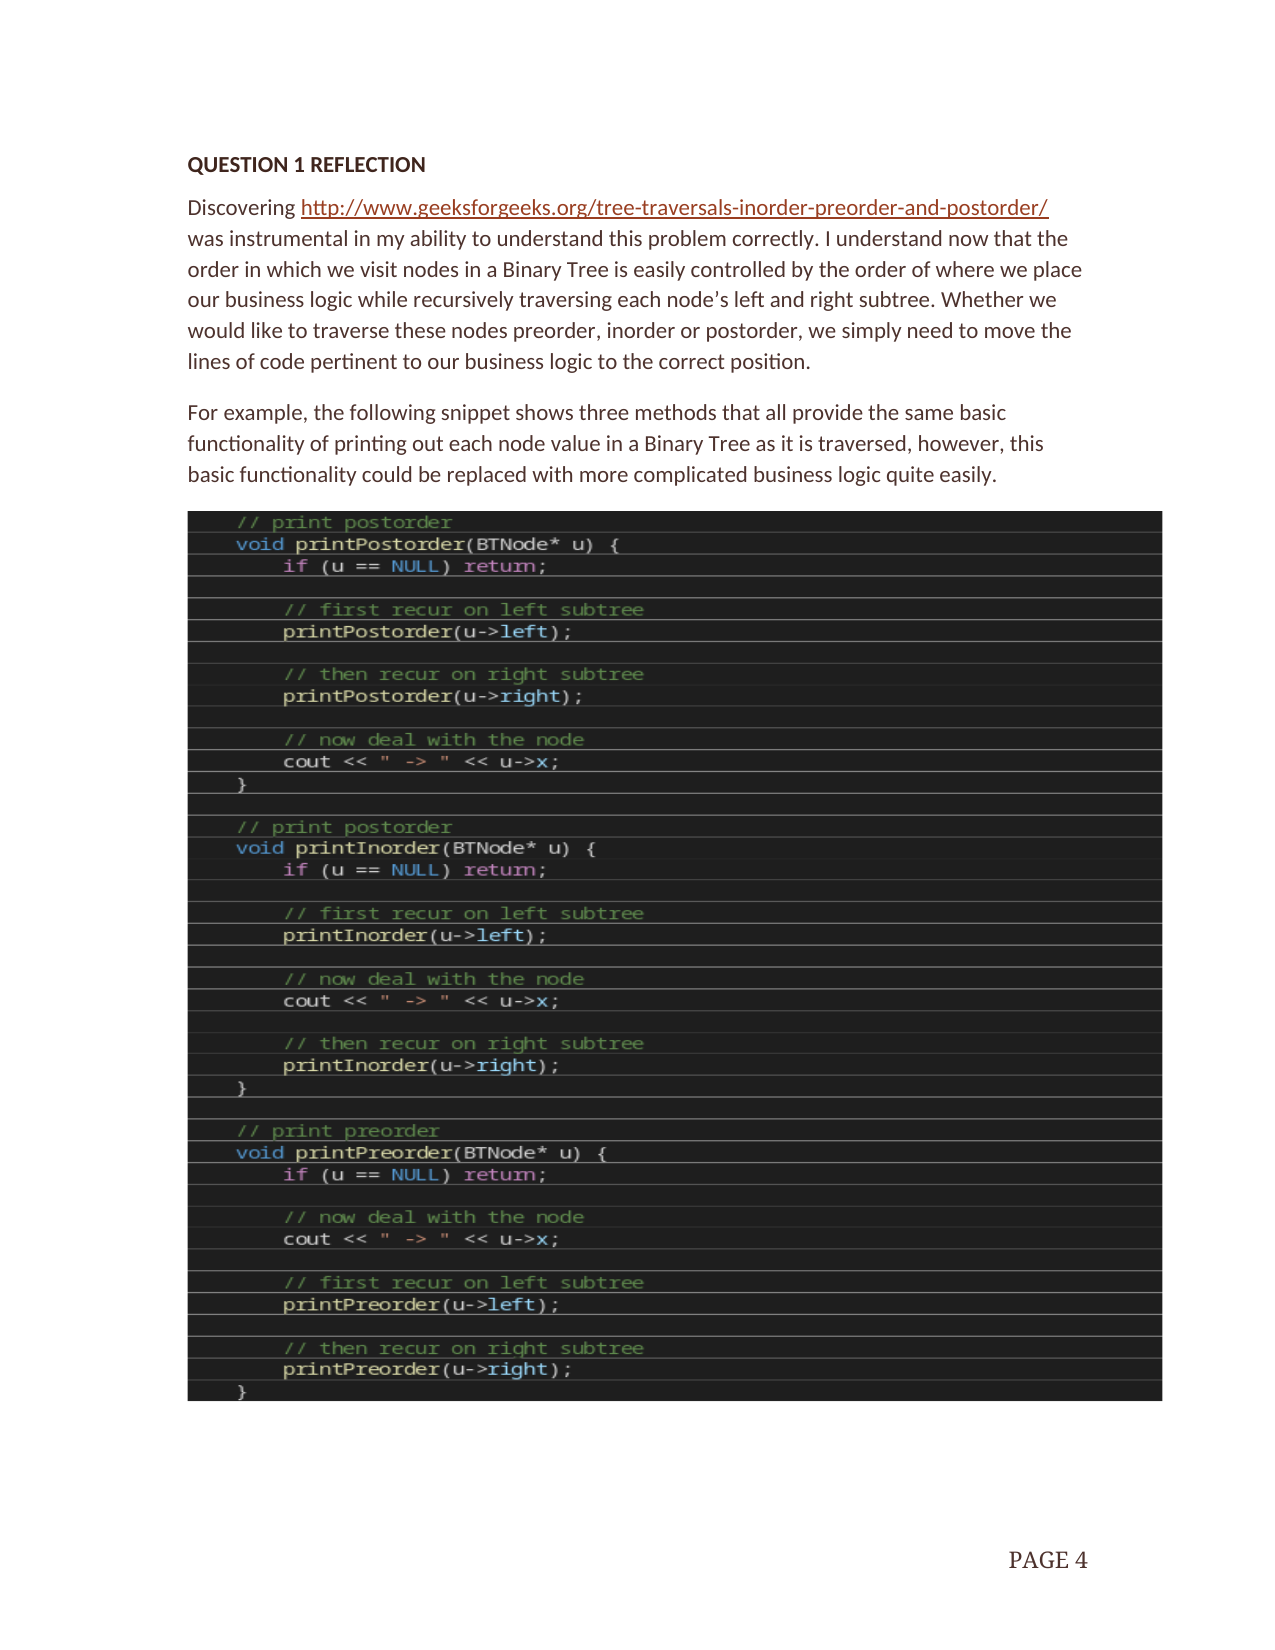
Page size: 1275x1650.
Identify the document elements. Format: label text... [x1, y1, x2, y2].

subtitle Question 1 Reflection [187, 150, 1087, 178]
text Discovering http://www.geeksforgeeks.org/tree-traversals-inorder-preorder-and-postorder/ was instrumental in my ability to understand this problem correctly. I understand now that the order in which we visit nodes in a Binary Tree is easily controlled by the order of where we place our business logic while recursively traversing each node’s left and right subtree. Whether we would like to traverse these nodes preorder, inorder or postorder, we simply need to move the lines of code pertinent to our business logic to the correct position. [187, 193, 1087, 375]
text For example, the following snippet shows three methods that all provide the same basic functionality of printing out each node value in a Binary Tree as it is traversed, however, this basic functionality could be replaced with more complicated business logic quite easily. [187, 398, 1087, 488]
